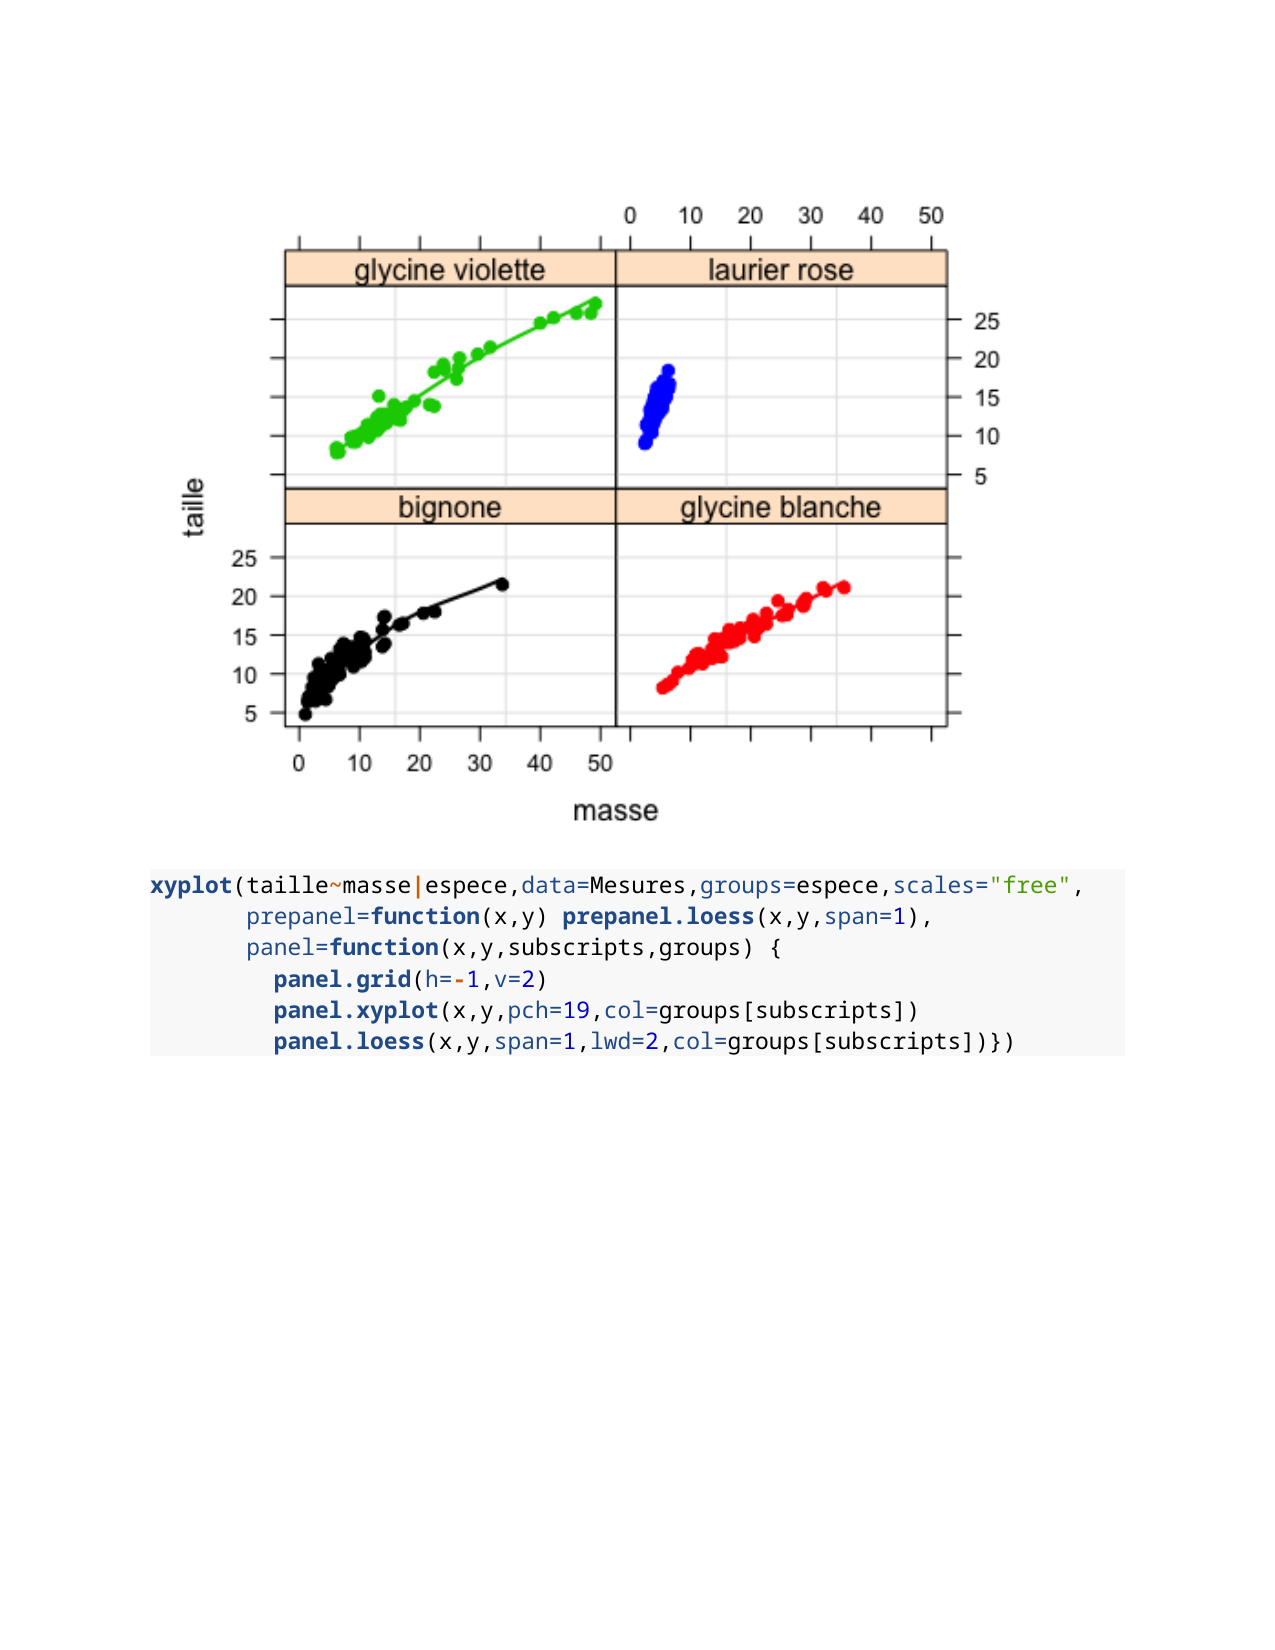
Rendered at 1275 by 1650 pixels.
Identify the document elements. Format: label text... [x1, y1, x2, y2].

picture [168, 150, 1044, 850]
text xyplot(taille~masse|espece,data=Mesures,groups=espece,scales="free", prepanel=function(x,y) prepanel.loess(x,y,span=1), panel=function(x,y,subscripts,groups) { panel.grid(h=-1,v=2) panel.xyplot(x,y,pch=19,col=groups[subscripts]) panel.loess(x,y,span=1,lwd=2,col=groups[subscripts])}) [150, 869, 1125, 1056]
